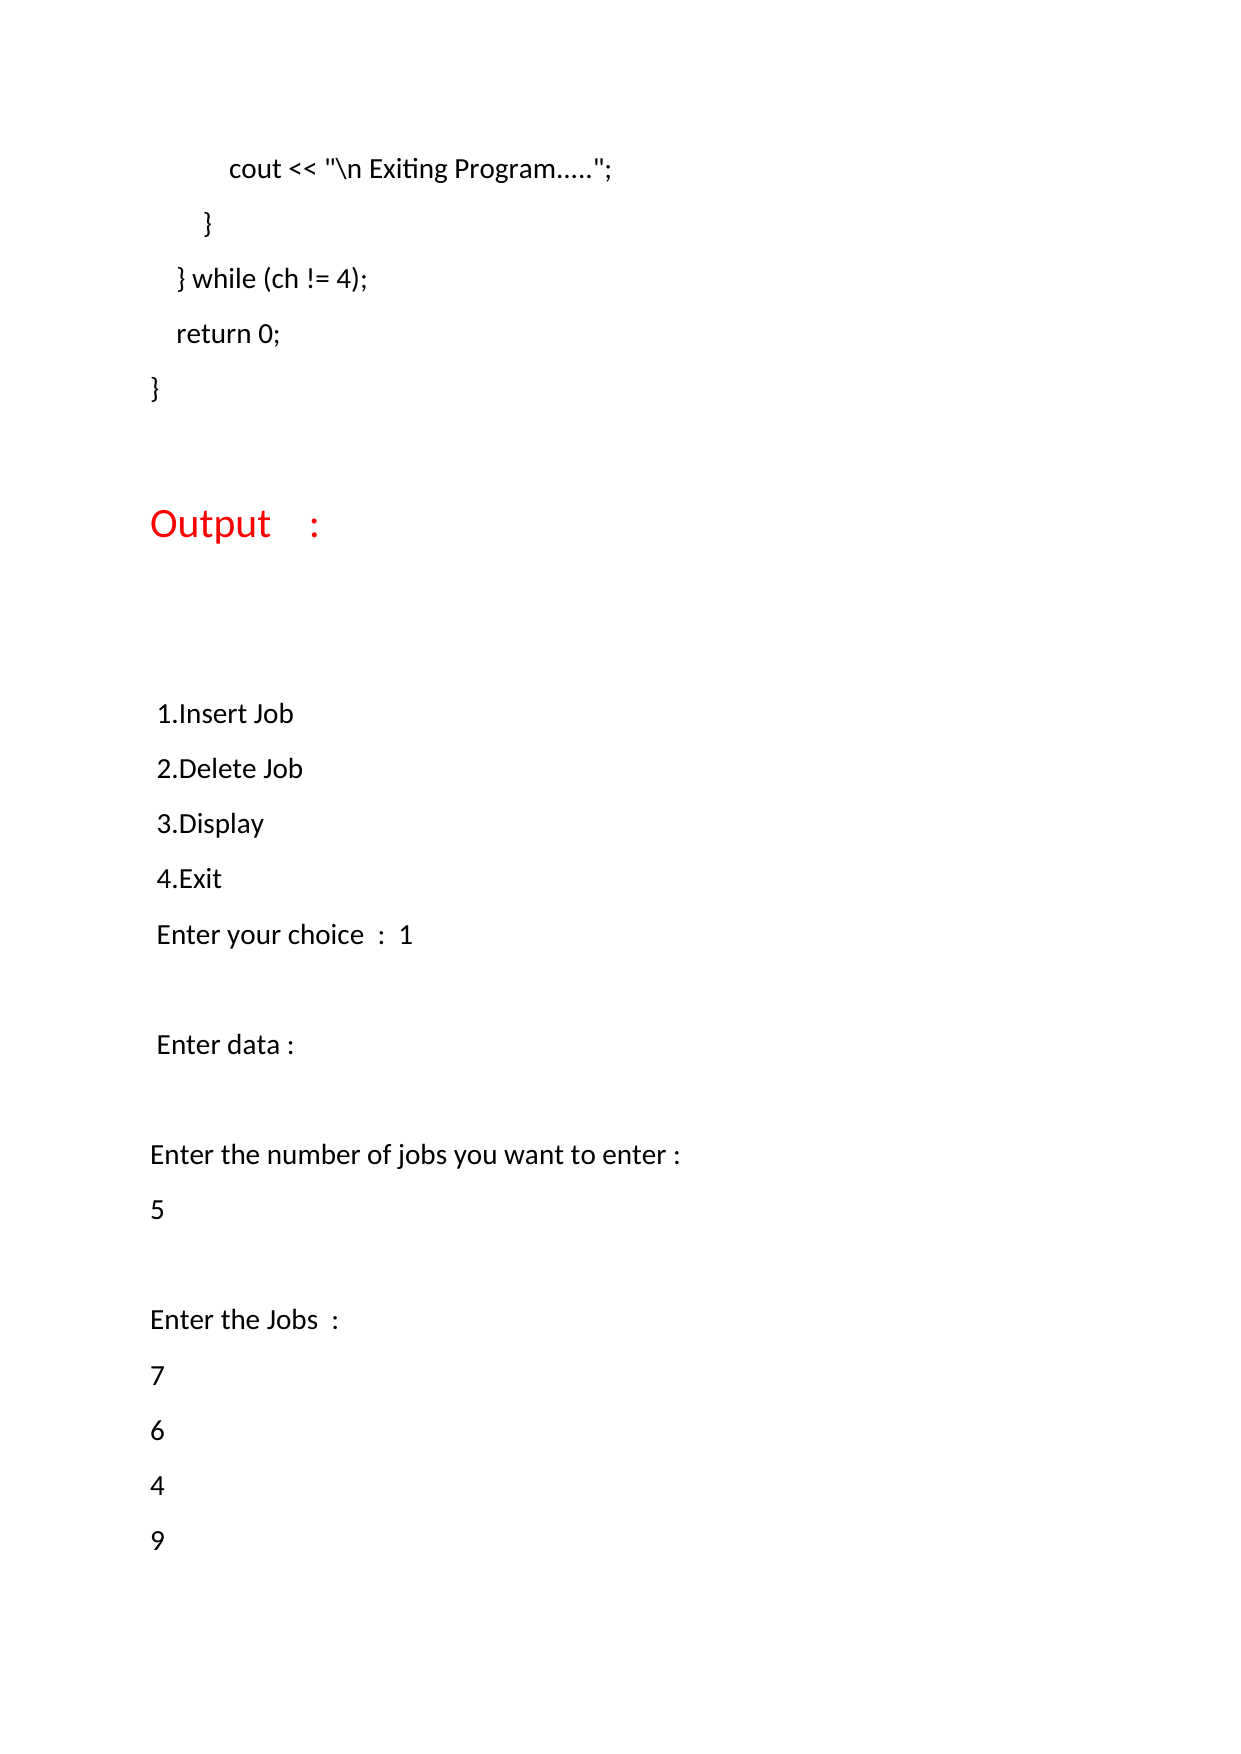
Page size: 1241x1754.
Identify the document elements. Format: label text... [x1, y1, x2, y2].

text 4 [150, 1467, 1090, 1502]
text 5 [150, 1191, 1090, 1227]
text } while (ch != 4); [150, 260, 1090, 296]
text Enter your choice : 1 [150, 916, 1090, 951]
text cout << "\n Exiting Program....."; [150, 150, 1090, 186]
text 3.Display [150, 806, 1090, 841]
text Enter the Jobs : [150, 1301, 1090, 1337]
text 2.Delete Job [150, 750, 1090, 786]
text 9 [150, 1522, 1090, 1557]
text Enter data : [150, 1026, 1090, 1062]
text 7 [150, 1357, 1090, 1392]
text } [150, 370, 1090, 406]
text return 0; [150, 315, 1090, 351]
text } [150, 205, 1090, 241]
text 6 [150, 1412, 1090, 1447]
text Enter the number of jobs you want to enter : [150, 1136, 1090, 1172]
text 1.Insert Job [150, 695, 1090, 731]
text Output : [150, 497, 1090, 548]
text 4.Exit [150, 861, 1090, 896]
